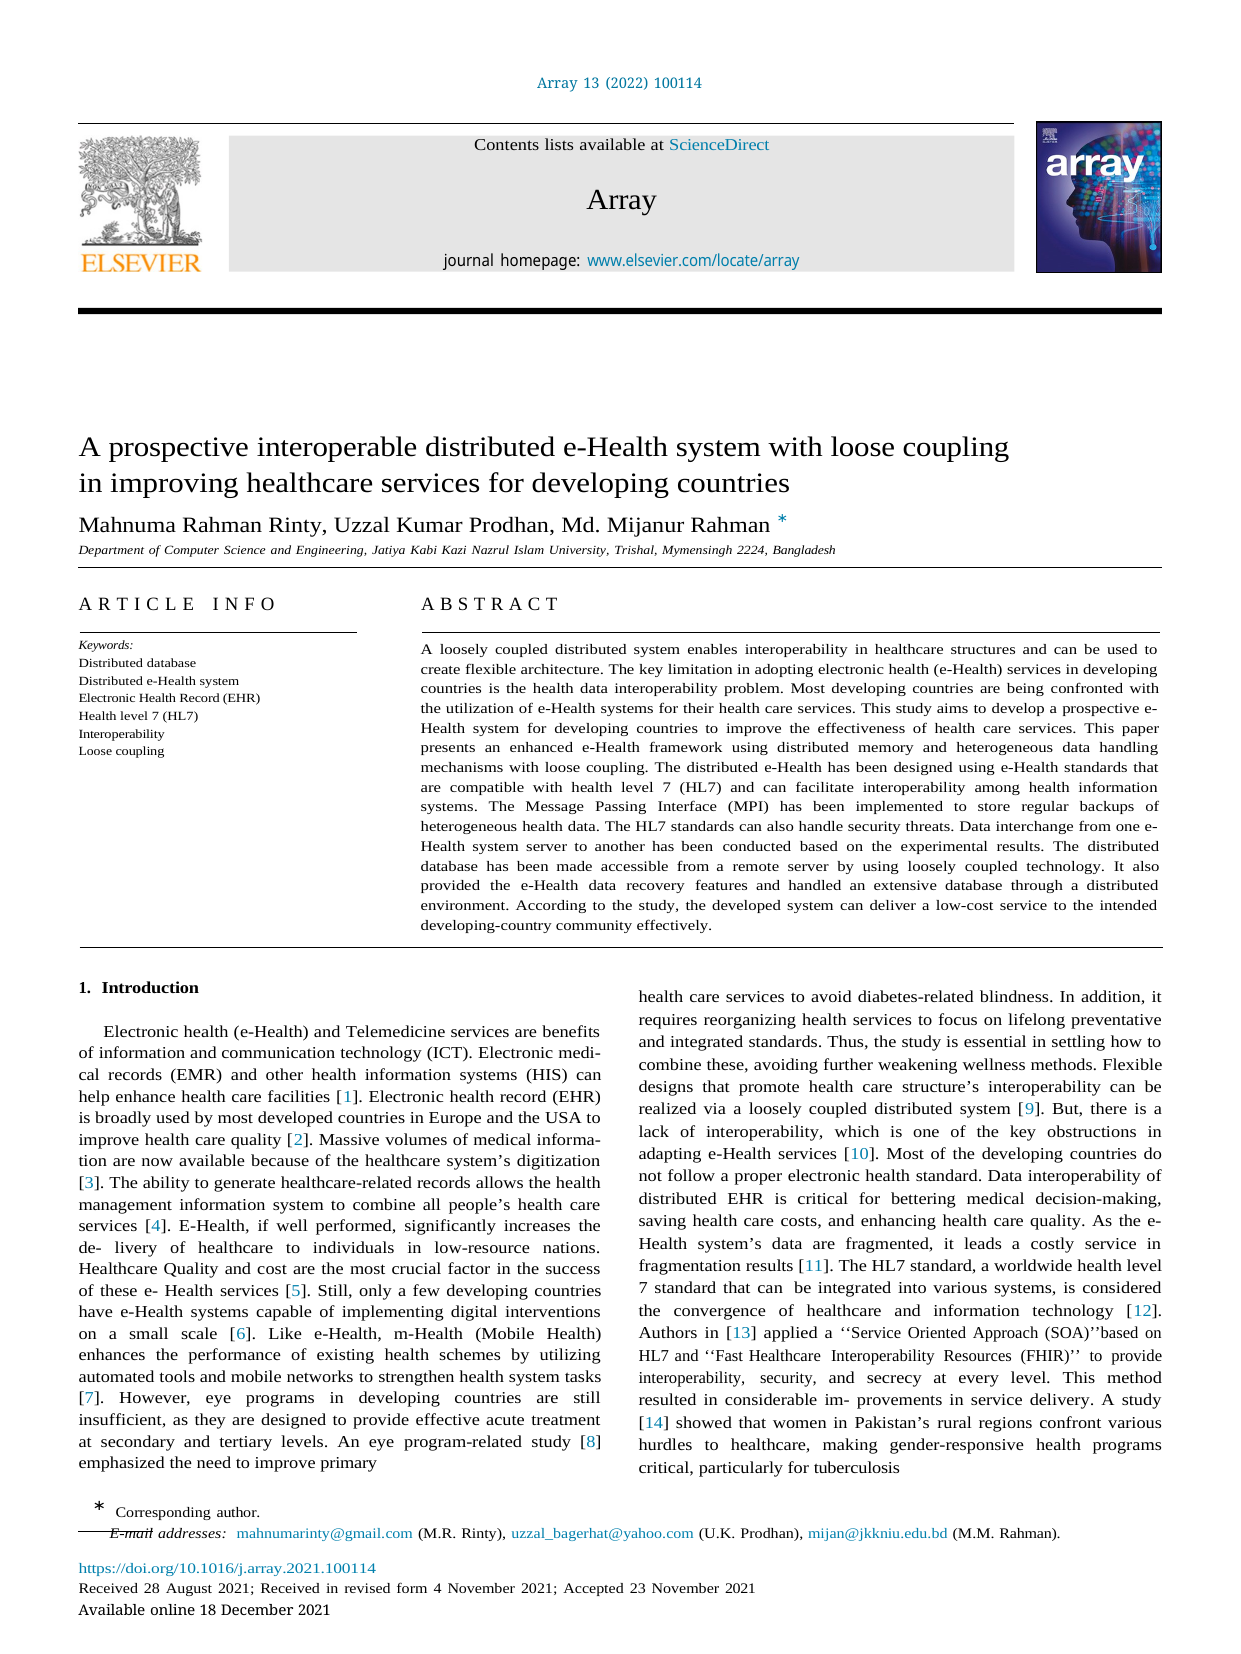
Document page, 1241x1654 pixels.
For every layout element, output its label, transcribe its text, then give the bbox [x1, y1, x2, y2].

picture [120, 1563, 125, 1573]
picture [180, 1564, 185, 1573]
text https://doi.org/10.1016/j.array.2021.100114 [78, 1560, 1173, 1576]
text Distributed database Distributed e-Health system Electronic Health Record (EHR) Health level 7 (HL7) Interoperability [78, 656, 264, 741]
text Received 28 August 2021; Received in revised form 4 November 2021; Accepted 23 November 2021 [78, 1579, 1173, 1596]
picture [257, 1528, 263, 1538]
picture [264, 1531, 271, 1538]
text health care services to avoid diabetes-related blindness. In addition, it requires reorganizing health services to focus on lifelong preventative and integrated standards. Thus, the study is essential in settling how to combine these, avoiding further weakening wellness methods. Flexible designs that promote health care structure’s interoperability can be realized via a loosely coupled distributed system [9]. But, there is a lack of interoperability, which is one of the key obstructions in adapting e-Health services [10]. Most of the developing countries do not follow a proper electronic health standard. Data interoperability of distributed EHR is critical for bettering medical decision-making, saving health care costs, and enhancing health care quality. As the e-Health system’s data are fragmented, it leads a costly service in fragmentation results [11]. The HL7 standard, a worldwide health level 7 standard that can be integrated into various systems, is considered the convergence of healthcare and information technology [12]. Authors in [13] applied a ‘‘Service Oriented Approach (SOA)’’based on HL7 and ‘‘Fast Healthcare Interoperability Resources (FHIR)’’ to provide interoperability, security, and secrecy at every level. This method resulted in considerable im- provements in service delivery. A study [14] showed that women in Pakistan’s rural regions confront various hurdles to healthcare, making gender-responsive health programs critical, particularly for tuberculosis [638, 987, 1162, 1477]
text Department of Computer Science and Engineering, Jatiya Kabi Kazi Nazrul Islam University, Trishal, Mymensingh 2224, Bangladesh [78, 543, 1173, 557]
text A R T I C L E I N F O A B S T R A C T [78, 593, 1173, 615]
picture [880, 1531, 887, 1538]
text Electronic health (e-Health) and Telemedicine services are benefits of information and communication technology (ICT). Electronic medi- cal records (EMR) and other health information systems (HIS) can help enhance health care facilities [1]. Electronic health record (EHR) is broadly used by most developed countries in Europe and the USA to improve health care quality [2]. Massive volumes of medical informa- tion are now available because of the healthcare system’s digitization [3]. The ability to generate healthcare-related records allows the health management information system to combine all people’s health care services [4]. E-Health, if well performed, significantly increases the de- livery of healthcare to individuals in low-resource nations. Healthcare Quality and cost are the most crucial factor in the success of these e- Health services [5]. Still, only a few developing countries have e-Health systems capable of implementing digital interventions on a small scale [6]. Like e-Health, m-Health (Mobile Health) enhances the performance of existing health schemes by utilizing automated tools and mobile networks to strengthen health system tasks [7]. However, eye programs in developing countries are still insufficient, as they are designed to provide effective acute treatment at secondary and tertiary levels. An eye program-related study [8] emphasized the need to improve primary [78, 1022, 601, 1472]
picture [280, 1531, 289, 1538]
text E-mail addresses: mahnumarinty@gmail.com (M.R. Rinty), uzzal_bagerhat@yahoo.com (U.K. Prodhan), mijan@jkkniu.edu.bd (M.M. Rahman). [109, 1524, 1173, 1541]
picture [932, 1528, 938, 1538]
text A prospective interoperable distributed e-Health system with loose coupling in improving healthcare services for developing countries [78, 430, 1019, 498]
picture [96, 1566, 104, 1576]
text ∗ Corresponding author. [92, 1494, 1173, 1522]
picture [126, 1563, 133, 1573]
picture [693, 78, 699, 85]
picture [334, 1531, 340, 1538]
text Mahnuma Rahman Rinty, Uzzal Kumar Prodhan, Md. Mijanur Rahman ∗ [78, 501, 1173, 540]
picture [78, 135, 203, 272]
picture [639, 1528, 645, 1538]
subtitle Introduction [78, 978, 605, 997]
picture [653, 1419, 659, 1426]
picture [237, 1566, 241, 1576]
picture [116, 1563, 121, 1573]
text Array 13 (2022) 100114 [67, 73, 1172, 93]
picture [292, 1285, 299, 1291]
picture [1037, 122, 1161, 272]
picture [173, 1563, 178, 1573]
text Keywords: [78, 638, 268, 652]
picture [153, 1566, 165, 1571]
picture [864, 1528, 871, 1538]
text Available online 18 December 2021 [78, 1599, 1173, 1619]
picture [845, 1528, 858, 1541]
picture [554, 1530, 559, 1538]
picture [609, 1528, 622, 1541]
text A loosely coupled distributed system enables interoperability in healthcare structures and can be used to create flexible architecture. The key limitation in adopting electronic health (e-Health) services in developing countries is the health data interoperability problem. Most developing countries are being confronted with the utilization of e-Health systems for their health care services. This study aims to develop a prospective e- Health system for developing countries to improve the effectiveness of health care services. This paper presents an enhanced e-Health framework using distributed memory and heterogeneous data handling mechanisms with loose coupling. The distributed e-Health has been designed using e-Health standards that are compatible with health level 7 (HL7) and can facilitate interoperability among health information systems. The Message Passing Interface (MPI) has been implemented to store regular backups of heterogeneous health data. The HL7 standards can also handle security threats. Data interchange from one e-Health system server to another has been conducted based on the experimental results. The distributed database has been made accessible from a remote server by using loosely coupled technology. It also provided the e-Health data recovery features and handled an extensive database through a distributed environment. According to the study, the developed system can deliver a low-cost service to the intended developing-country community effectively. [420, 641, 1159, 933]
picture [356, 1531, 363, 1538]
picture [85, 1392, 93, 1403]
picture [872, 1528, 879, 1538]
picture [808, 1531, 817, 1538]
picture [699, 142, 705, 150]
picture [940, 1528, 946, 1538]
text Loose coupling [78, 744, 268, 758]
picture [331, 1528, 344, 1538]
